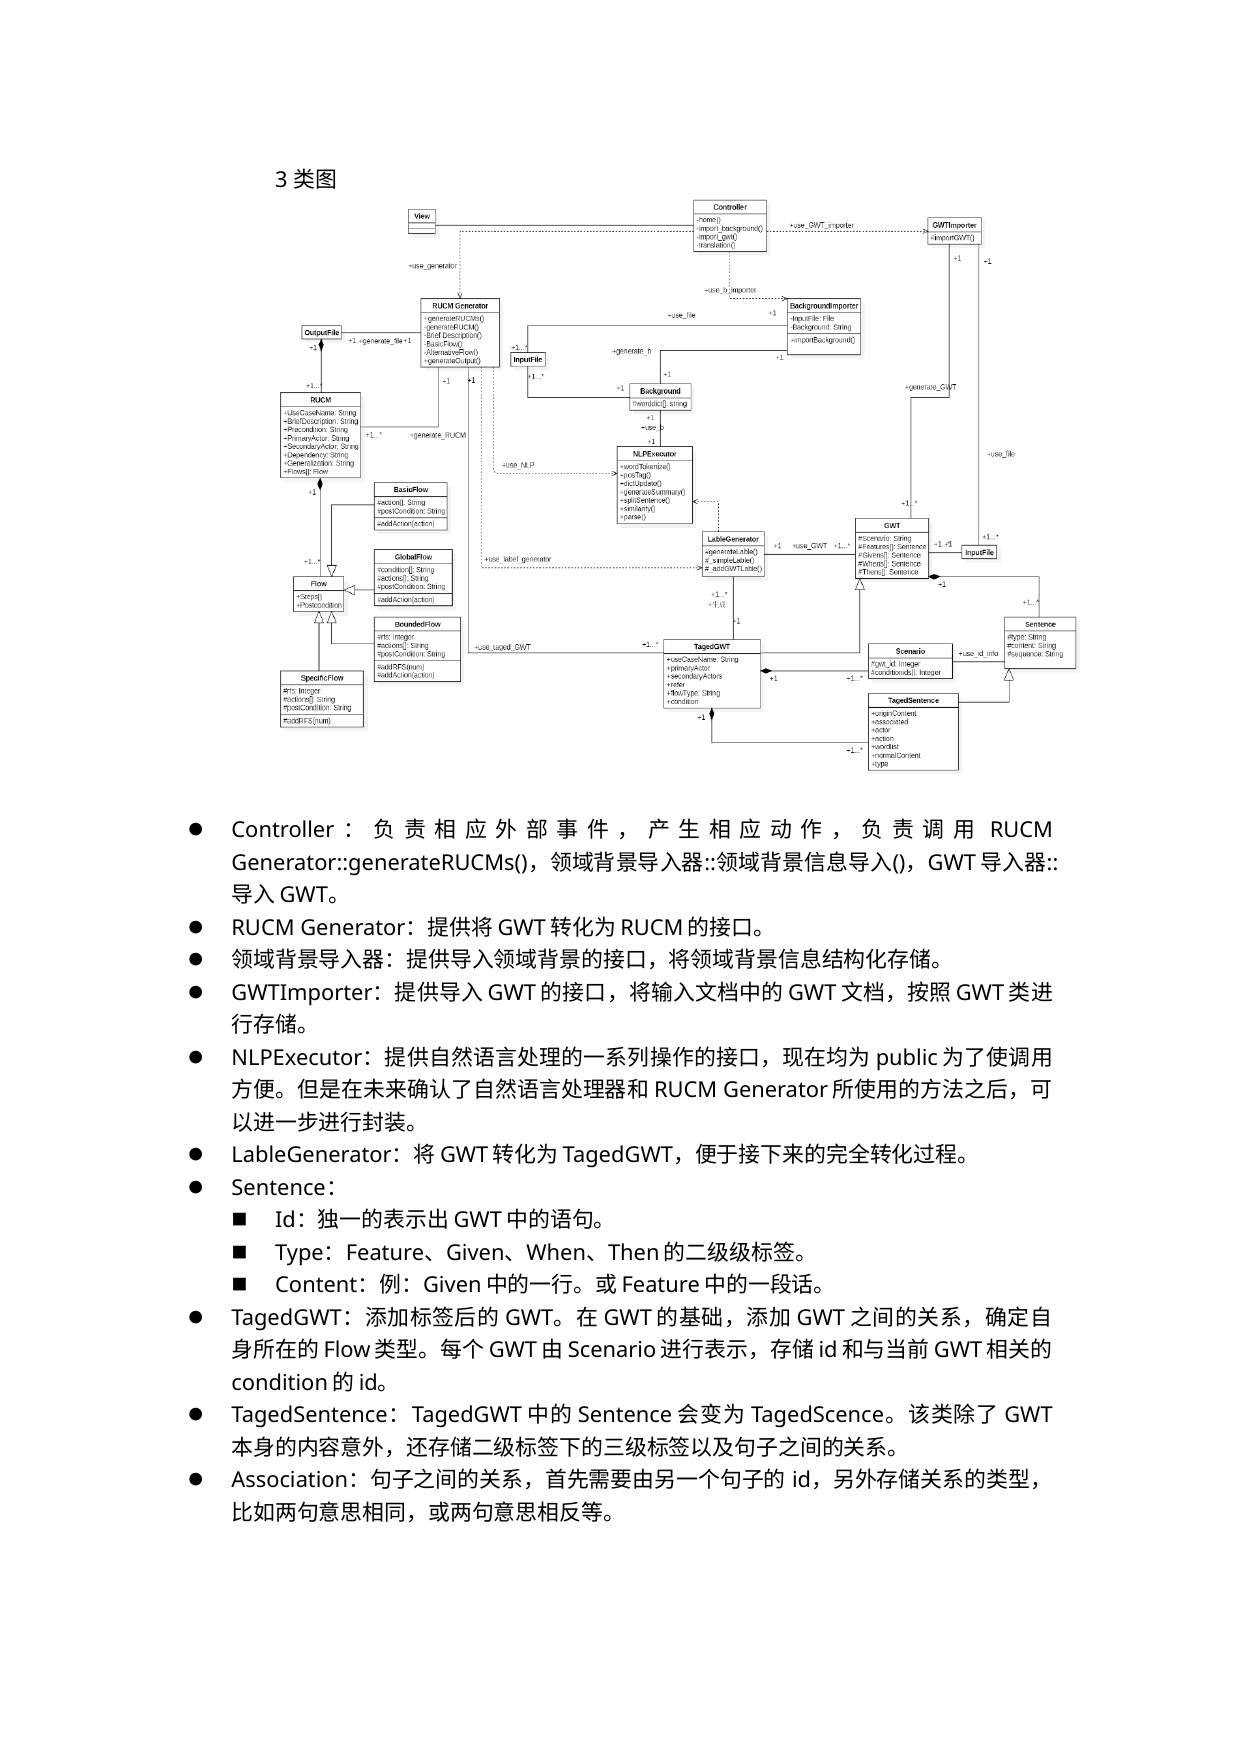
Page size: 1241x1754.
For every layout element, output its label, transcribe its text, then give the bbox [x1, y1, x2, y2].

list TagedSentence：TagedGWT中的Sentence会变为TagedScence。该类除了GWT本身的内容意外，还存储二级标签下的三级标签以及句子之间的关系。 [187, 1397, 1053, 1462]
list Content：例：Given中的一行。或Feature中的一段话。 [231, 1267, 1053, 1299]
list Controller：负责相应外部事件，产生相应动作，负责调用RUCM Generator::generateRUCMs()，领域背景导入器::领域背景信息导入()，GWT导入器::导入GWT。 [187, 812, 1053, 909]
list TagedGWT：添加标签后的GWT。在GWT的基础，添加GWT之间的关系，确定自身所在的Flow类型。每个GWT由Scenario进行表示，存储id和与当前GWT相关的condition的id。 [187, 1299, 1053, 1397]
list 领域背景导入器：提供导入领域背景的接口，将领域背景信息结构化存储。 [187, 942, 1053, 974]
list NLPExecutor：提供自然语言处理的一系列操作的接口，现在均为public为了使调用方便。但是在未来确认了自然语言处理器和RUCM Generator所使用的方法之后，可以进一步进行封装。 [187, 1039, 1053, 1137]
list Sentence： [187, 1169, 1053, 1202]
list LableGenerator：将GWT转化为TagedGWT，便于接下来的完全转化过程。 [187, 1137, 1053, 1169]
list GWTImporter：提供导入GWT的接口，将输入文档中的GWT文档，按照GWT类进行存储。 [187, 974, 1053, 1039]
list RUCM Generator：提供将GWT转化为RUCM的接口。 [187, 909, 1053, 942]
list Type：Feature、Given、When、Then的二级级标签。 [231, 1234, 1053, 1267]
list Association：句子之间的关系，首先需要由另一个句子的id，另外存储关系的类型，比如两句意思相同，或两句意思相反等。 [187, 1462, 1053, 1527]
list 3 类图 [275, 162, 1053, 194]
picture [275, 194, 1097, 792]
list Id：独一的表示出GWT中的语句。 [231, 1202, 1053, 1234]
